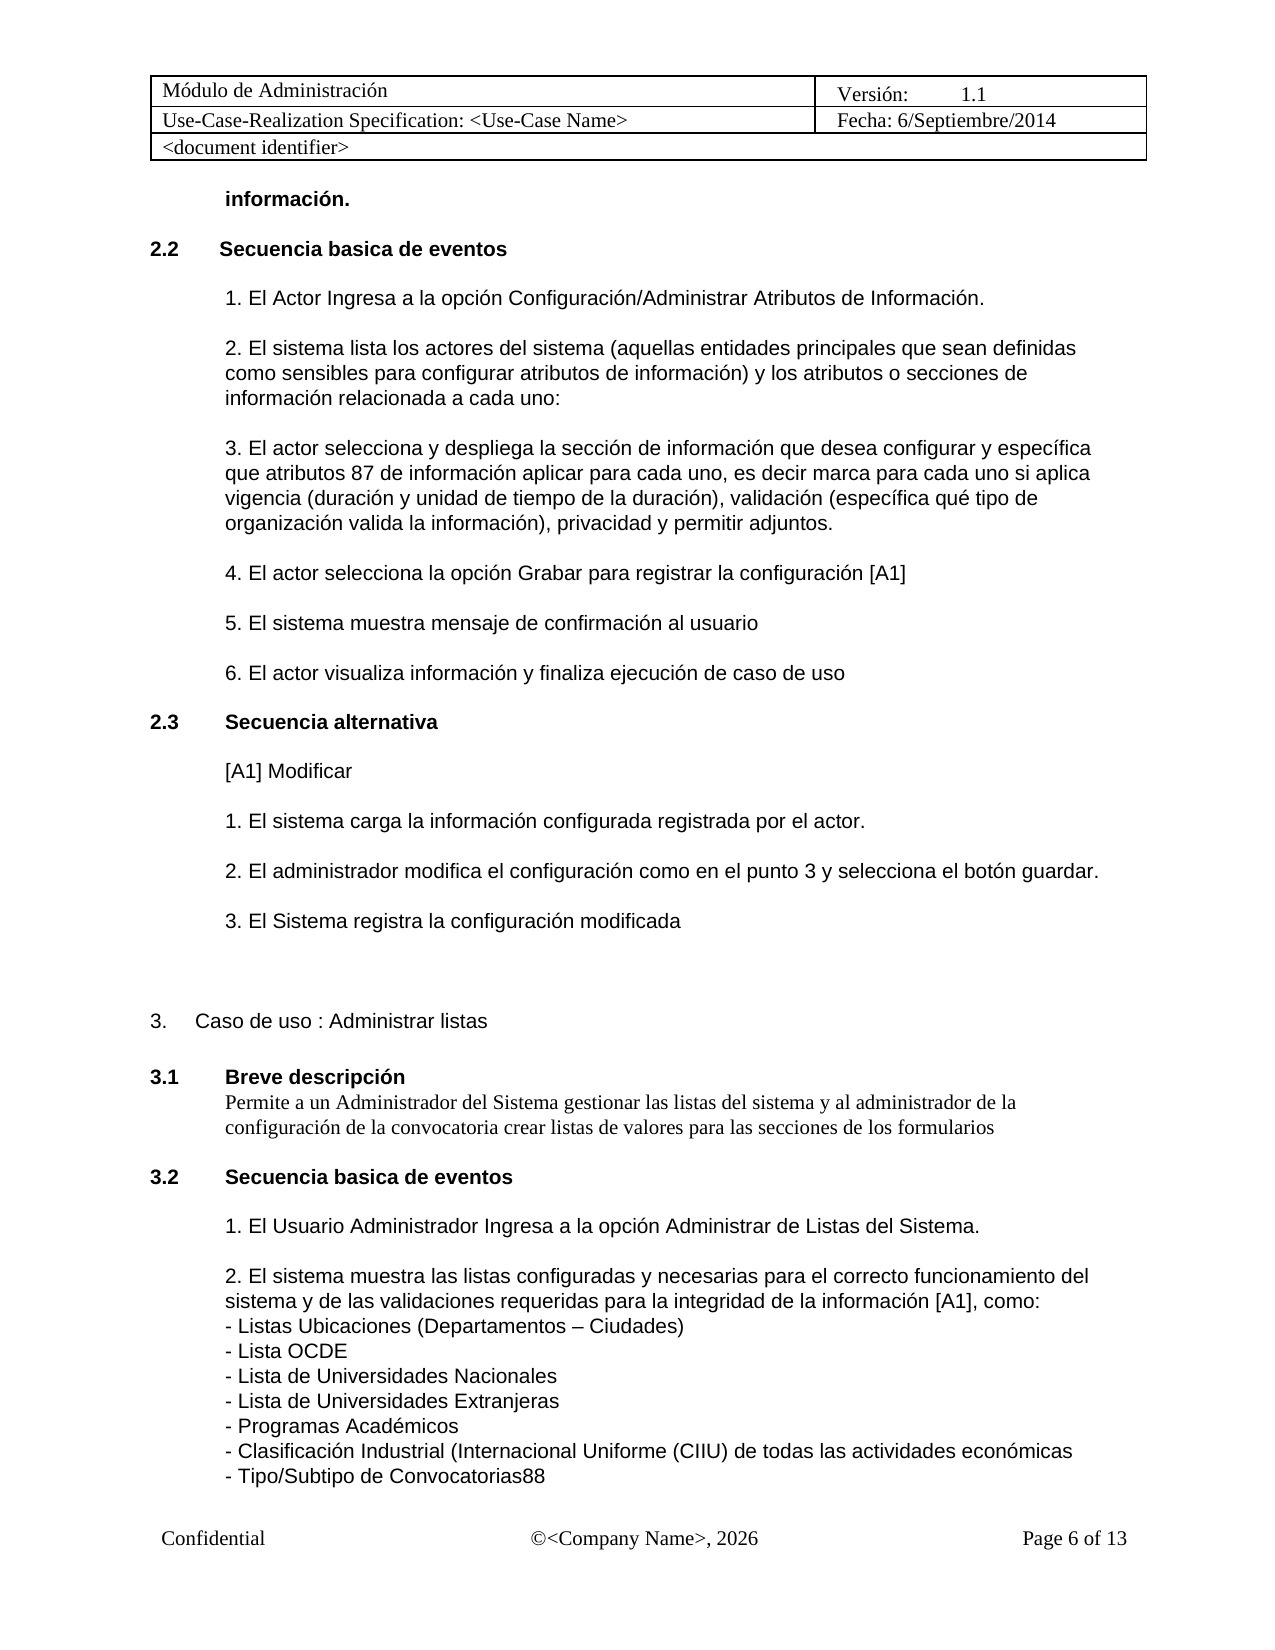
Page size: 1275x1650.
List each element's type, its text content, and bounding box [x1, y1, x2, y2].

text 3.1 Breve descripción [150, 1064, 1125, 1089]
text 1. El Usuario Administrador Ingresa a la opción Administrar de Listas del Sistema. [150, 1213, 1125, 1238]
text 2. El sistema lista los actores del sistema (aquellas entidades principales que sean definidas como sensibles para configurar atributos de información) y los atributos o secciones de información relacionada a cada uno: [225, 334, 1125, 409]
text - Lista de Universidades Nacionales [150, 1363, 1125, 1388]
text 3. El actor selecciona y despliega la sección de información que desea configurar y específica que atributos 87 de información aplicar para cada uno, es decir marca para cada uno si aplica vigencia (duración y unidad de tiempo de la duración), validación (específica qué tipo de organización valida la información), privacidad y permitir adjuntos. [225, 409, 1125, 534]
text [A1] Modificar [150, 733, 1125, 782]
text 2.3 Secuencia alternativa [150, 708, 1125, 733]
text 2. El administrador modifica el configuración como en el punto 3 y selecciona el botón guardar. [225, 857, 1125, 882]
text - Clasificación Industrial (Internacional Uniforme (CIIU) de todas las actividades económicas [150, 1438, 1125, 1463]
text - Tipo/Subtipo de Convocatorias88 [150, 1463, 1125, 1488]
text - Listas Ubicaciones (Departamentos – Ciudades) [150, 1313, 1125, 1338]
text - Programas Académicos [150, 1413, 1125, 1438]
text 5. El sistema muestra mensaje de confirmación al usuario [225, 584, 1125, 634]
text 3. El Sistema registra la configuración modificada [150, 907, 1125, 932]
text - Lista OCDE [150, 1338, 1125, 1363]
text 6. El actor visualiza información y finaliza ejecución de caso de uso [225, 634, 1125, 684]
text 4. El actor selecciona la opción Grabar para registrar la configuración [A1] [225, 534, 1125, 584]
text 1. El sistema carga la información configurada registrada por el actor. [150, 807, 1125, 832]
text Permite a un Administrador del Sistema gestionar las listas del sistema y al administrador de la configuración de la convocatoria crear listas de valores para las secciones de los formularios [225, 1089, 1125, 1139]
text - Lista de Universidades Extranjeras [150, 1388, 1125, 1413]
text 2. El sistema muestra las listas configuradas y necesarias para el correcto funcionamiento del sistema y de las validaciones requeridas para la integridad de la información [A1], como: [225, 1263, 1125, 1313]
text 3. Caso de uso : Administrar listas [150, 1007, 1050, 1032]
text 1. El Actor Ingresa a la opción Configuración/Administrar Atributos de Información. [150, 260, 1125, 334]
text 2.2 Secuencia basica de eventos [150, 235, 1125, 260]
text 3.2 Secuencia basica de eventos [150, 1164, 1125, 1189]
